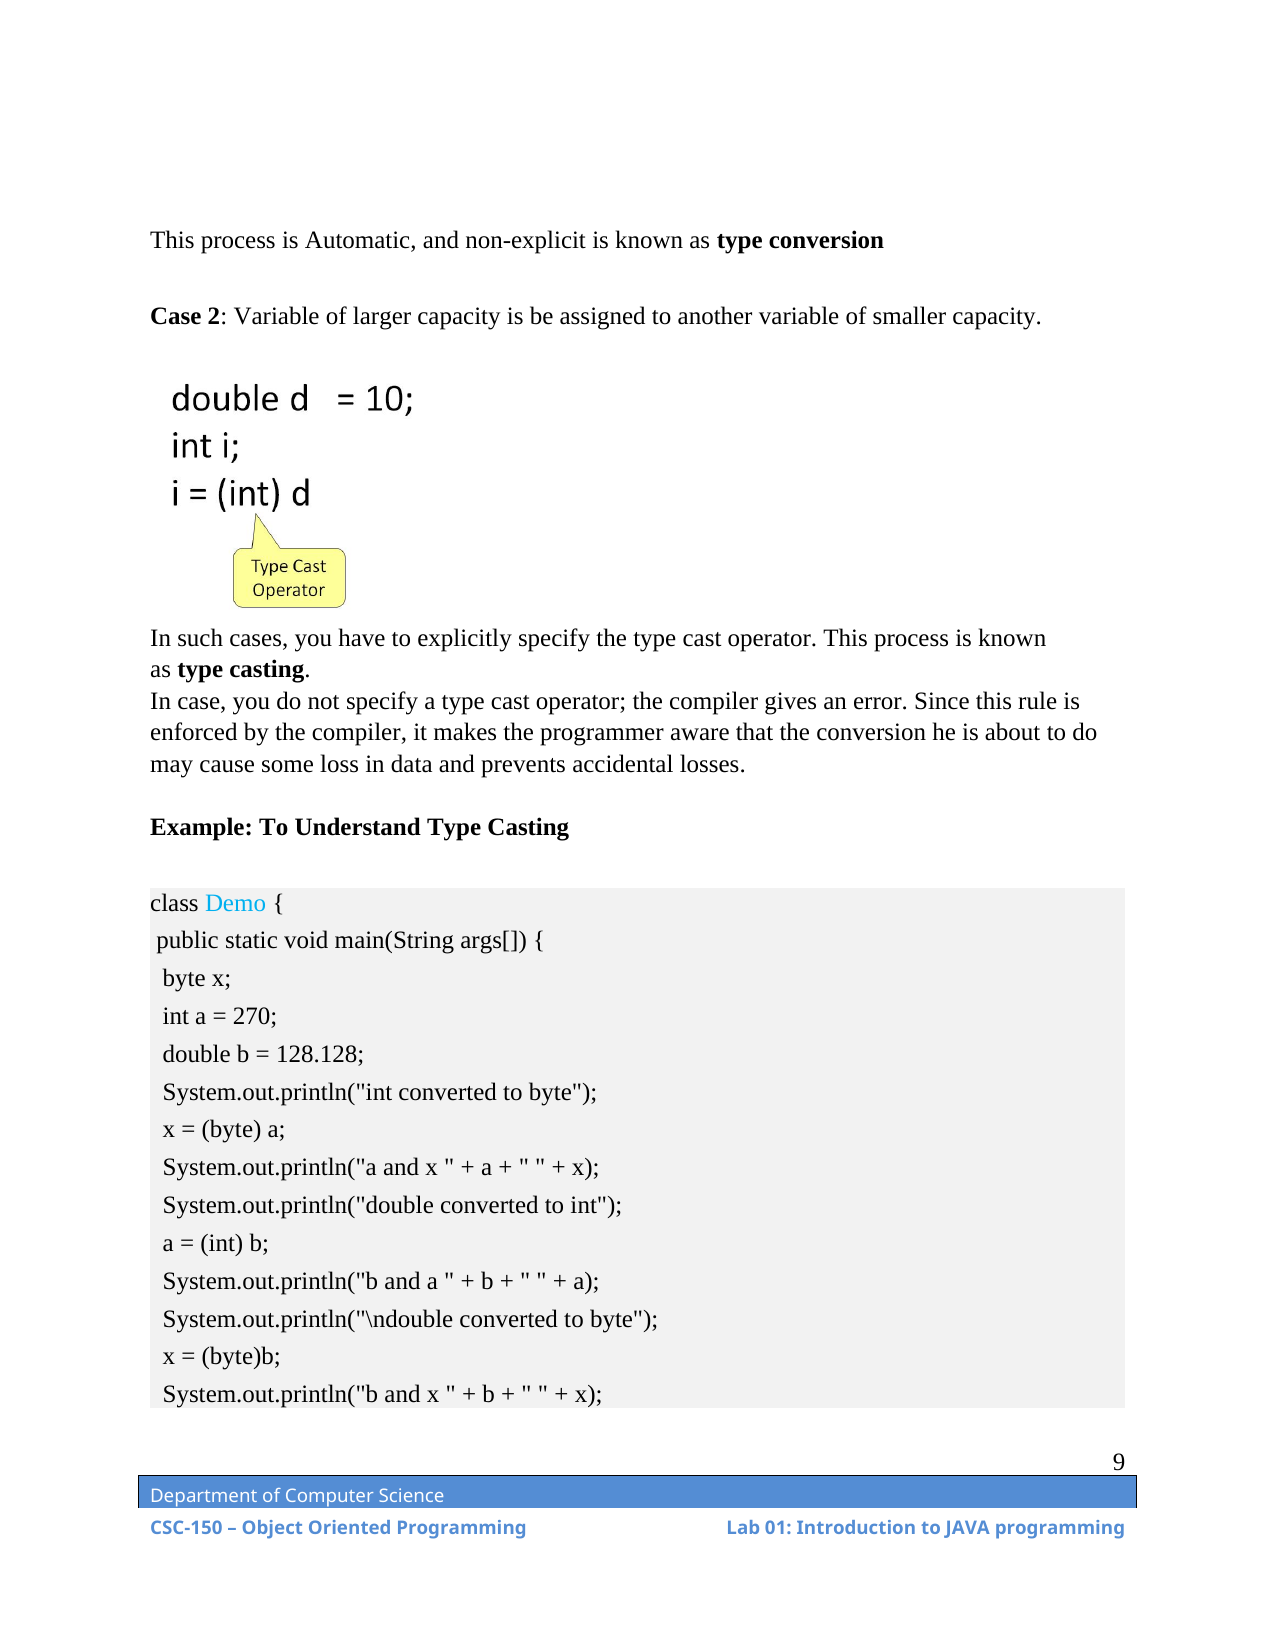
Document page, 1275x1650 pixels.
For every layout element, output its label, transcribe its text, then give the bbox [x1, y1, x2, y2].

text x = (byte)b; [150, 1341, 1125, 1370]
text double b = 128.128; [150, 1039, 1125, 1068]
text In such cases, you have to explicitly specify the type cast operator. This process is known as type casting. In case, you do not specify a type cast operator; the compiler gives an error. Since this rule is enforced by the compiler, it makes the programmer aware that the conversion he is about to do may cause some loss in data and prevents accidental losses. Example: To Understand Type Casting [150, 623, 1125, 841]
text public static void main(String args[]) { [150, 926, 1125, 954]
text System.out.println("int converted to byte"); [150, 1077, 1125, 1106]
text x = (byte) a; [150, 1114, 1125, 1143]
text Case 2: Variable of larger capacity is be assigned to another variable of smaller capacity. [150, 301, 1125, 362]
text System.out.println("b and x " + b + " " + x); [150, 1379, 1125, 1408]
text System.out.println("\ndouble converted to byte"); [150, 1304, 1125, 1332]
text System.out.println("b and a " + b + " " + a); [150, 1266, 1125, 1294]
text class Demo { [150, 888, 1125, 916]
text This process is Automatic, and non-explicit is known as type conversion [150, 226, 1125, 254]
picture [150, 370, 450, 614]
text a = (int) b; [150, 1228, 1125, 1257]
text System.out.println("a and x " + a + " " + x); [150, 1152, 1125, 1181]
text int a = 270; [150, 1001, 1125, 1030]
text byte x; [150, 963, 1125, 992]
text System.out.println("double converted to int"); [150, 1190, 1125, 1219]
